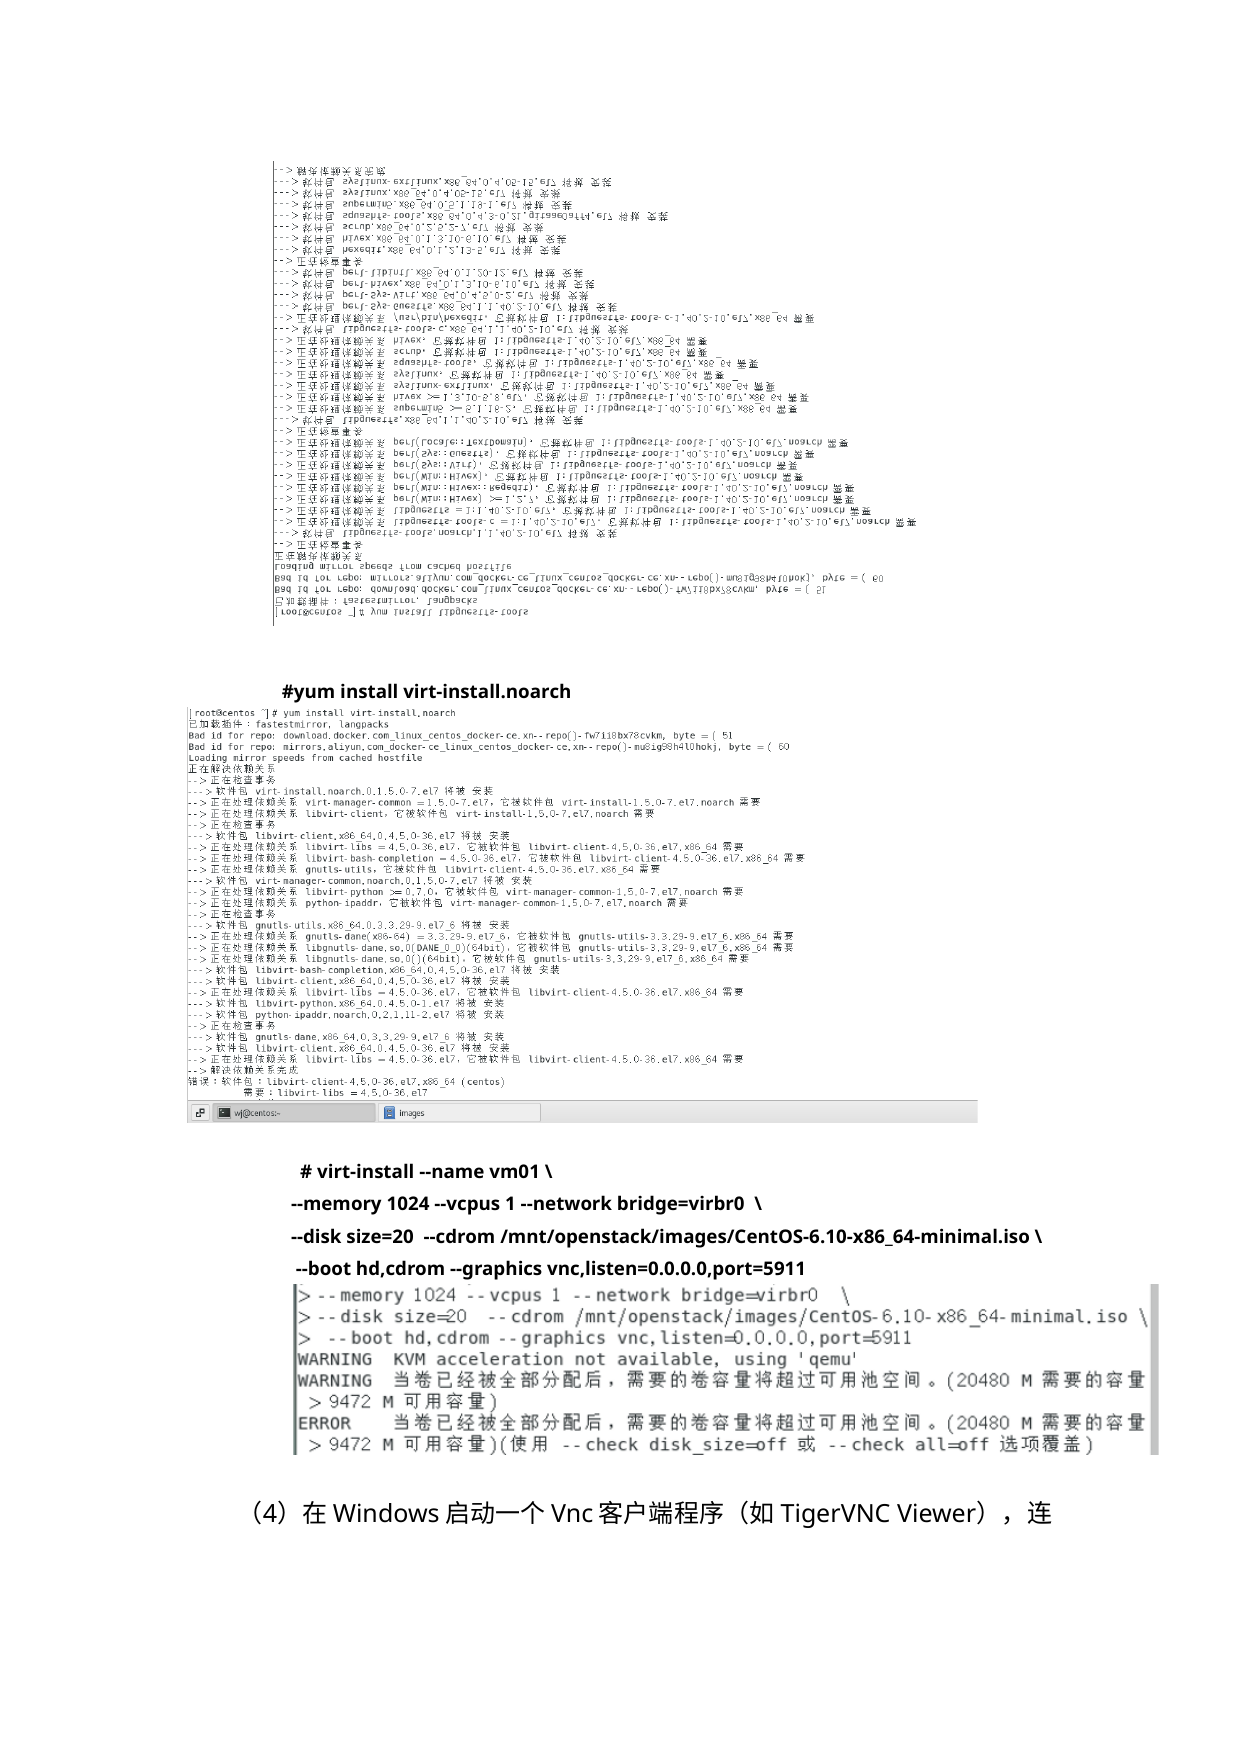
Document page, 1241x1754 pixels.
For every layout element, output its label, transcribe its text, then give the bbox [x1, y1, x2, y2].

text --disk size=20 --cdrom /mnt/openstack/images/CentOS-6.10-x86_64-minimal.iso \ [275, 1219, 1053, 1252]
picture [187, 707, 978, 1123]
text --memory 1024 --vcpus 1 --network bridge=virbr0 \ [275, 1187, 1053, 1219]
text # virt-install --name vm01 \ [187, 1154, 1053, 1187]
picture [273, 161, 967, 626]
text --boot hd,cdrom --graphics vnc,listen=0.0.0.0,port=5911 [275, 1252, 1053, 1284]
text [187, 1479, 1053, 1544]
picture [293, 1284, 1159, 1455]
